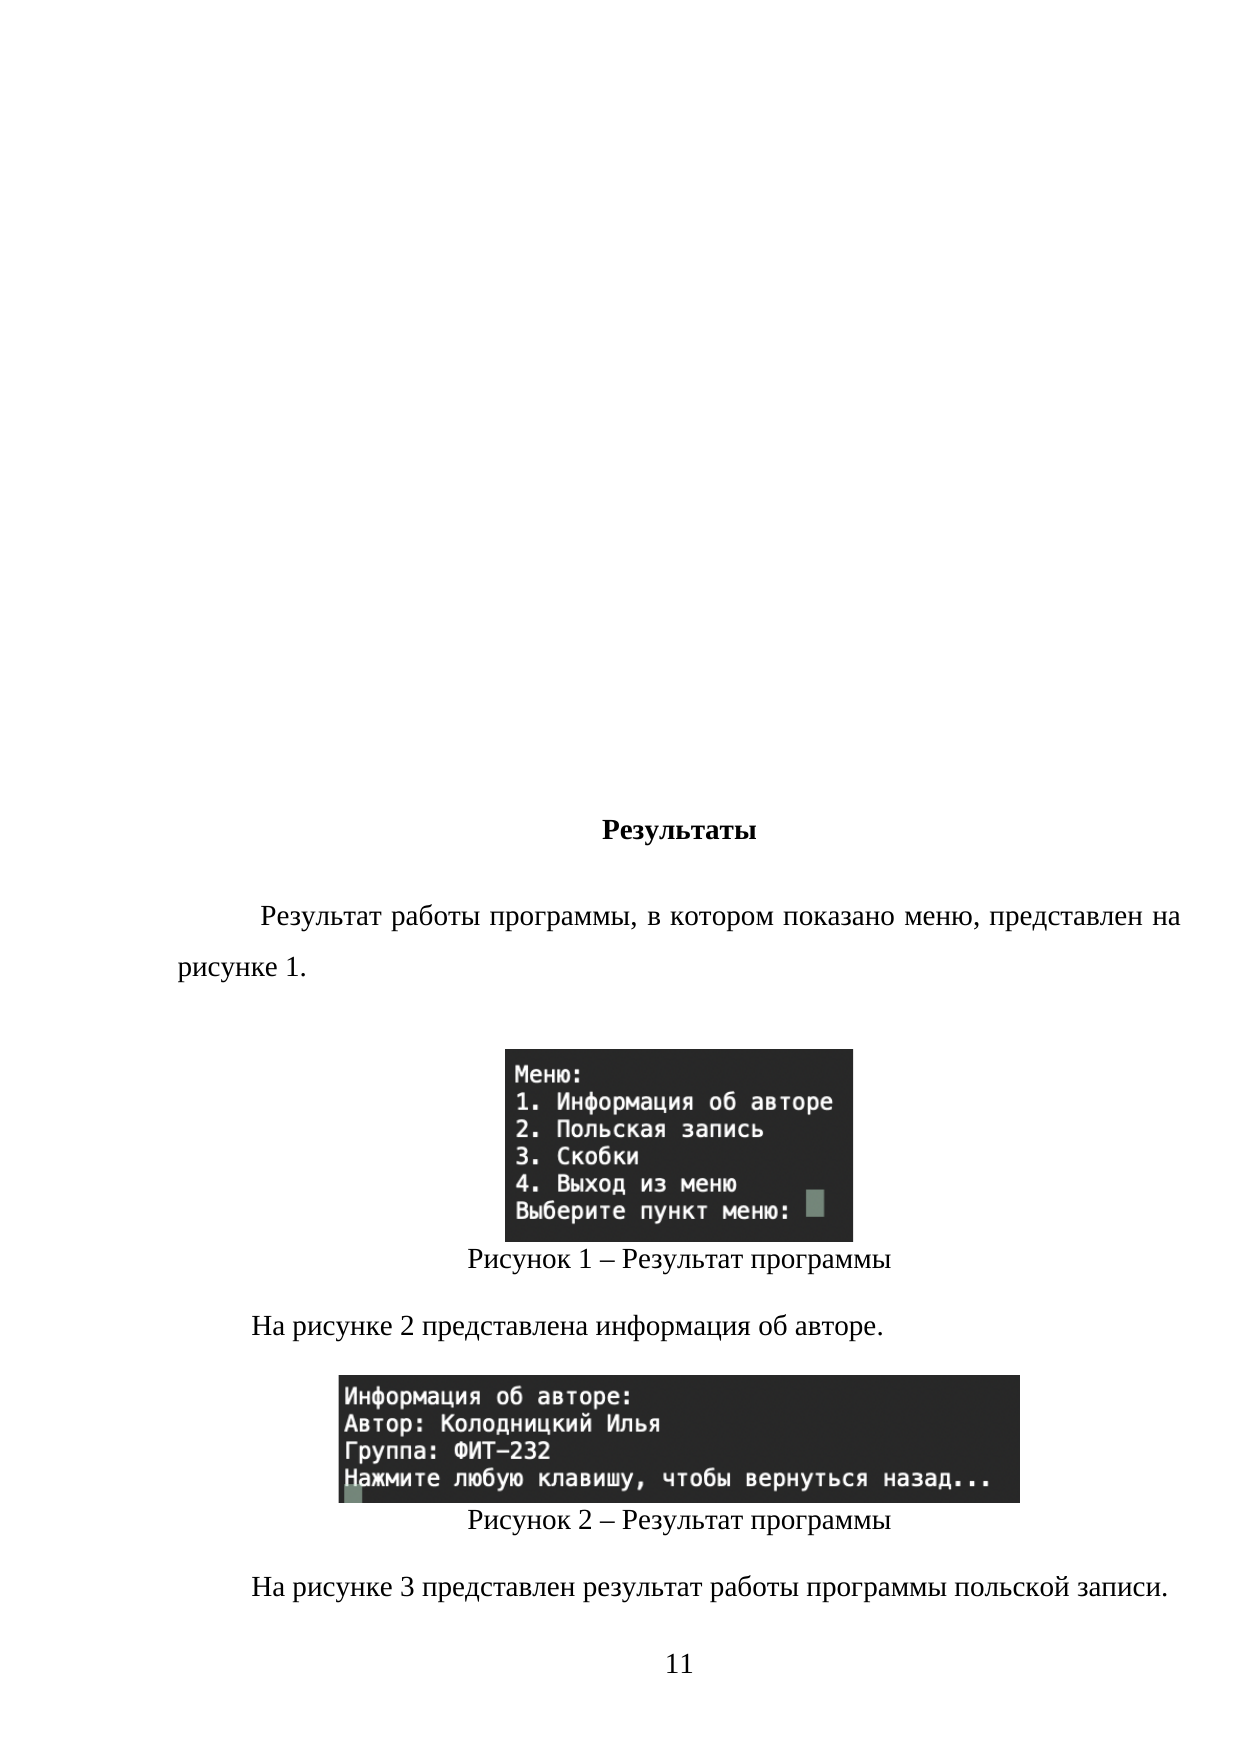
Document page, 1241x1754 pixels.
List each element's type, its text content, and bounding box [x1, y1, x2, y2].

list Результат работы программы, в котором показано меню, представлен на рисунке 1. [177, 898, 1181, 982]
text На рисунке 3 представлен результат работы программы польской записи. [177, 1569, 1181, 1603]
picture [338, 1375, 1020, 1503]
text Рисунок 1 – Результат программы [177, 1241, 1181, 1275]
text Рисунок 2 – Результат программы [177, 1502, 1181, 1536]
picture [505, 1049, 854, 1242]
text На рисунке 2 представлена информация об авторе. [177, 1308, 1181, 1342]
subtitle Результаты [177, 812, 1181, 846]
